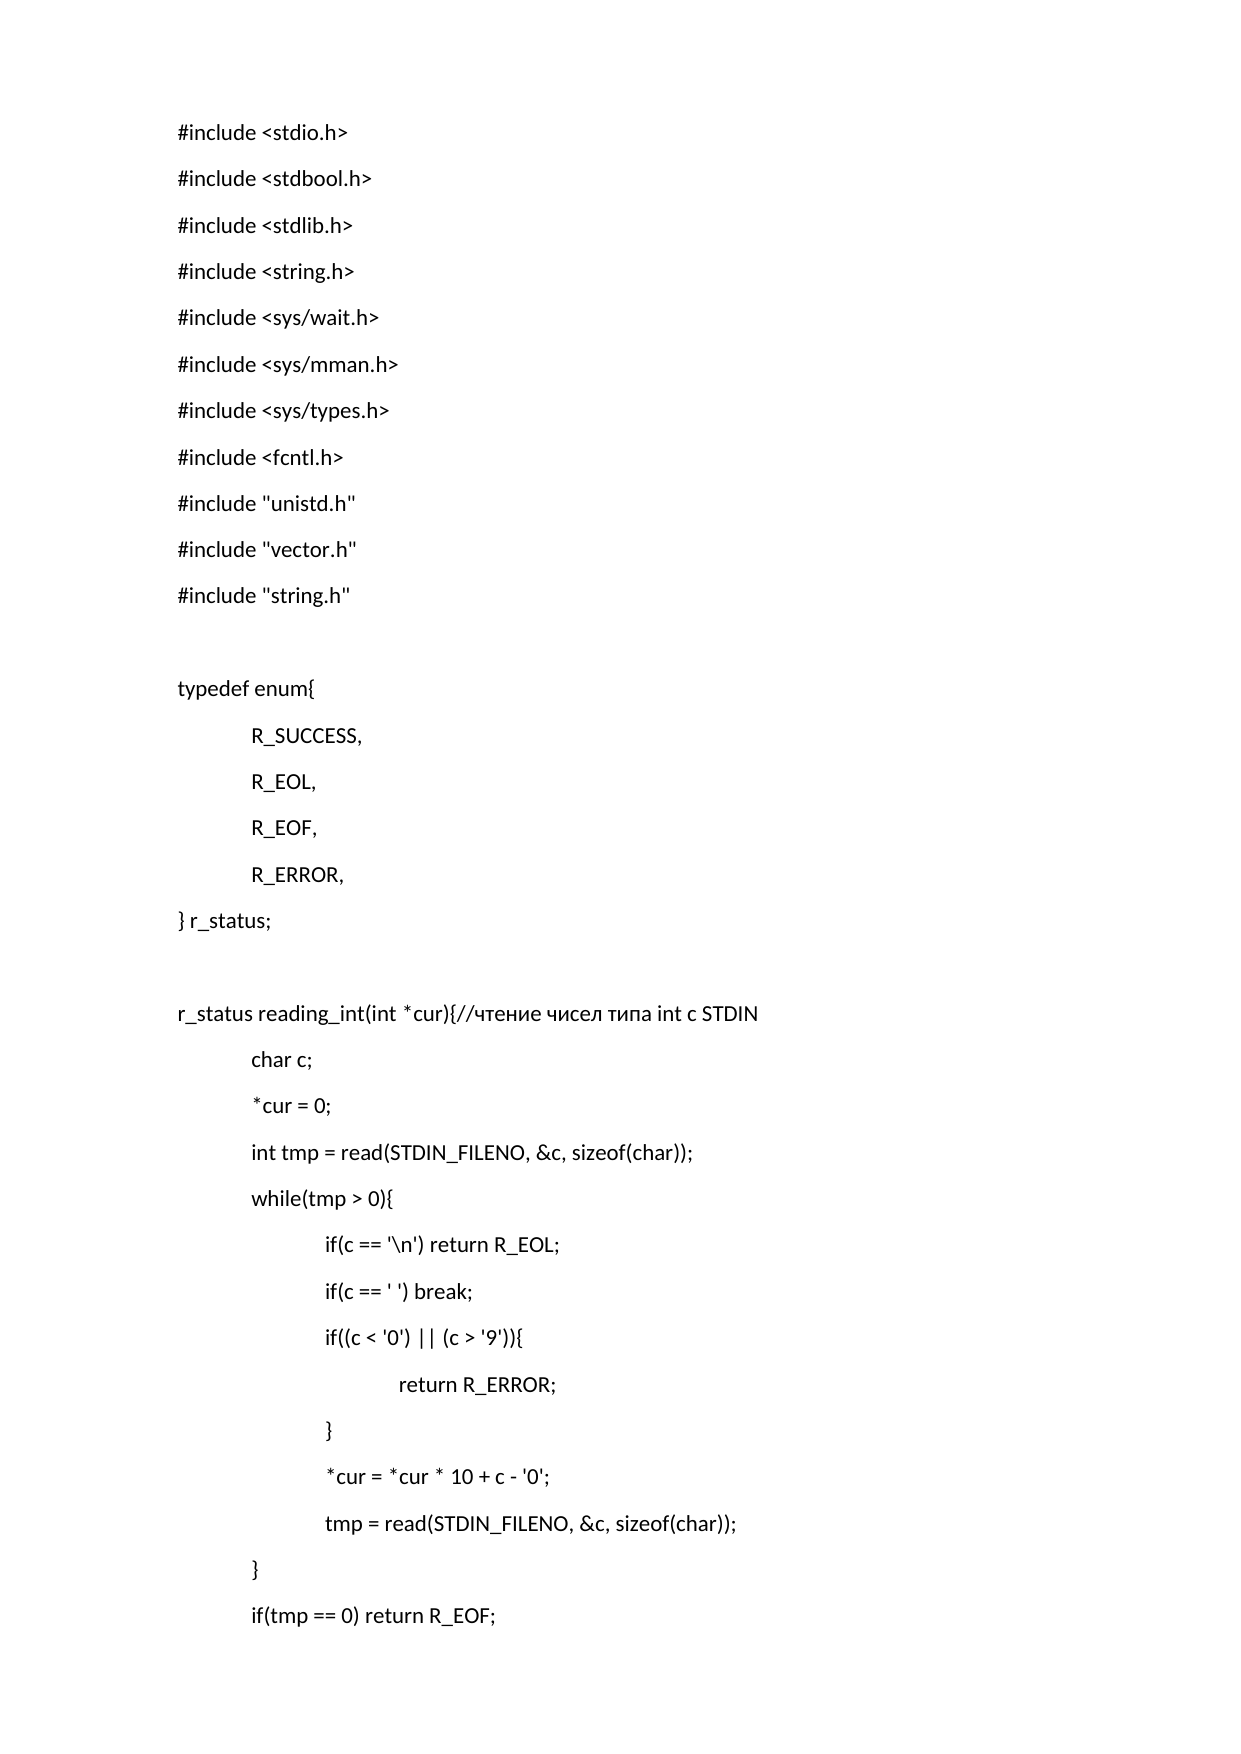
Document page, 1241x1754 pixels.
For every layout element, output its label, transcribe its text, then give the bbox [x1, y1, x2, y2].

text int tmp = read(STDIN_FILENO, &c, sizeof(char)); [177, 1138, 1152, 1166]
text #include <sys/wait.h> [177, 303, 1152, 332]
text if(tmp == 0) return R_EOF; [177, 1601, 1152, 1629]
text } r_status; [177, 906, 1152, 934]
text tmp = read(STDIN_FILENO, &c, sizeof(char)); [177, 1509, 1152, 1537]
text #include "vector.h" [177, 535, 1152, 563]
text R_ERROR, [177, 860, 1152, 888]
text r_status reading_int(int *cur){//чтение чисел типа int с STDIN [177, 999, 1152, 1027]
text R_SUCCESS, [177, 721, 1152, 749]
text #include <string.h> [177, 257, 1152, 285]
text R_EOF, [177, 813, 1152, 841]
text if((c < '0') || (c > '9')){ [177, 1323, 1152, 1351]
text char c; [177, 1045, 1152, 1073]
text #include <stdlib.h> [177, 211, 1152, 239]
text #include "string.h" [177, 582, 1152, 610]
text #include <stdbool.h> [177, 164, 1152, 192]
text typedef enum{ [177, 674, 1152, 702]
text return R_ERROR; [177, 1370, 1152, 1398]
text if(c == ' ') break; [177, 1277, 1152, 1305]
text #include "unistd.h" [177, 489, 1152, 517]
text } [177, 1416, 1152, 1444]
text R_EOL, [177, 767, 1152, 795]
text while(tmp > 0){ [177, 1184, 1152, 1212]
text #include <fcntl.h> [177, 443, 1152, 471]
text *cur = *cur * 10 + c - '0'; [177, 1462, 1152, 1490]
text #include <stdio.h> [177, 118, 1152, 146]
text #include <sys/types.h> [177, 396, 1152, 424]
text if(c == '\n') return R_EOL; [177, 1231, 1152, 1259]
text } [177, 1555, 1152, 1583]
text *cur = 0; [177, 1092, 1152, 1119]
text #include <sys/mman.h> [177, 350, 1152, 378]
